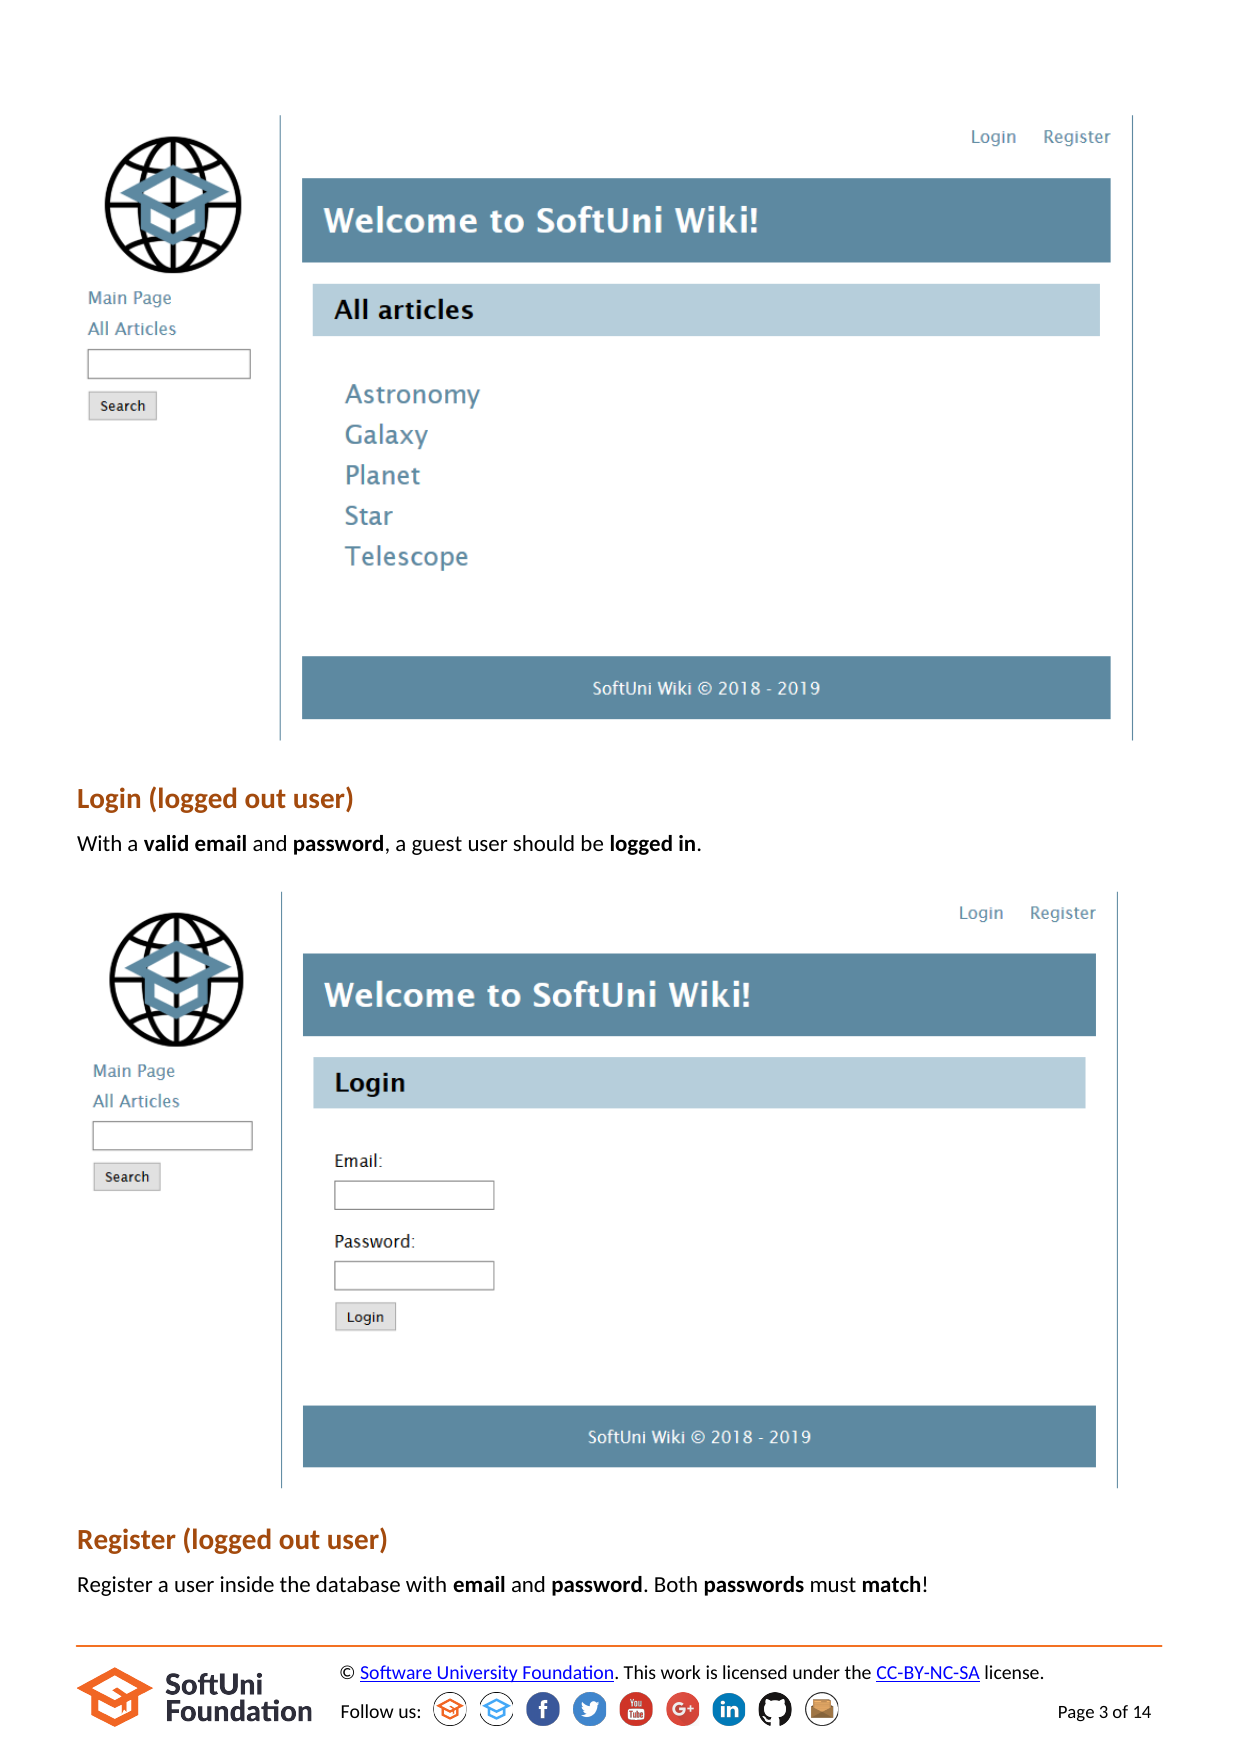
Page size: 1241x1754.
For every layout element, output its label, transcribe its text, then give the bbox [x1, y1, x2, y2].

picture [76, 1667, 312, 1727]
picture [805, 1692, 839, 1726]
picture [480, 1692, 513, 1726]
picture [76, 95, 1164, 764]
text With a valid email and password, a guest user should be logged in. [77, 829, 1163, 857]
picture [433, 1692, 467, 1726]
subtitle Register (logged out user) [77, 1521, 1163, 1557]
picture [736, 1716, 746, 1726]
picture [666, 1692, 700, 1726]
picture [758, 1692, 792, 1726]
picture [712, 1716, 722, 1726]
picture [712, 1693, 722, 1703]
picture [619, 1692, 653, 1726]
picture [526, 1692, 560, 1726]
text Register a user inside the database with email and password. Both passwords must match! [77, 1570, 1163, 1598]
picture [76, 874, 1164, 1505]
picture [736, 1693, 746, 1703]
subtitle Login (logged out user) [77, 780, 1163, 816]
picture [573, 1692, 607, 1726]
picture [727, 1707, 738, 1717]
